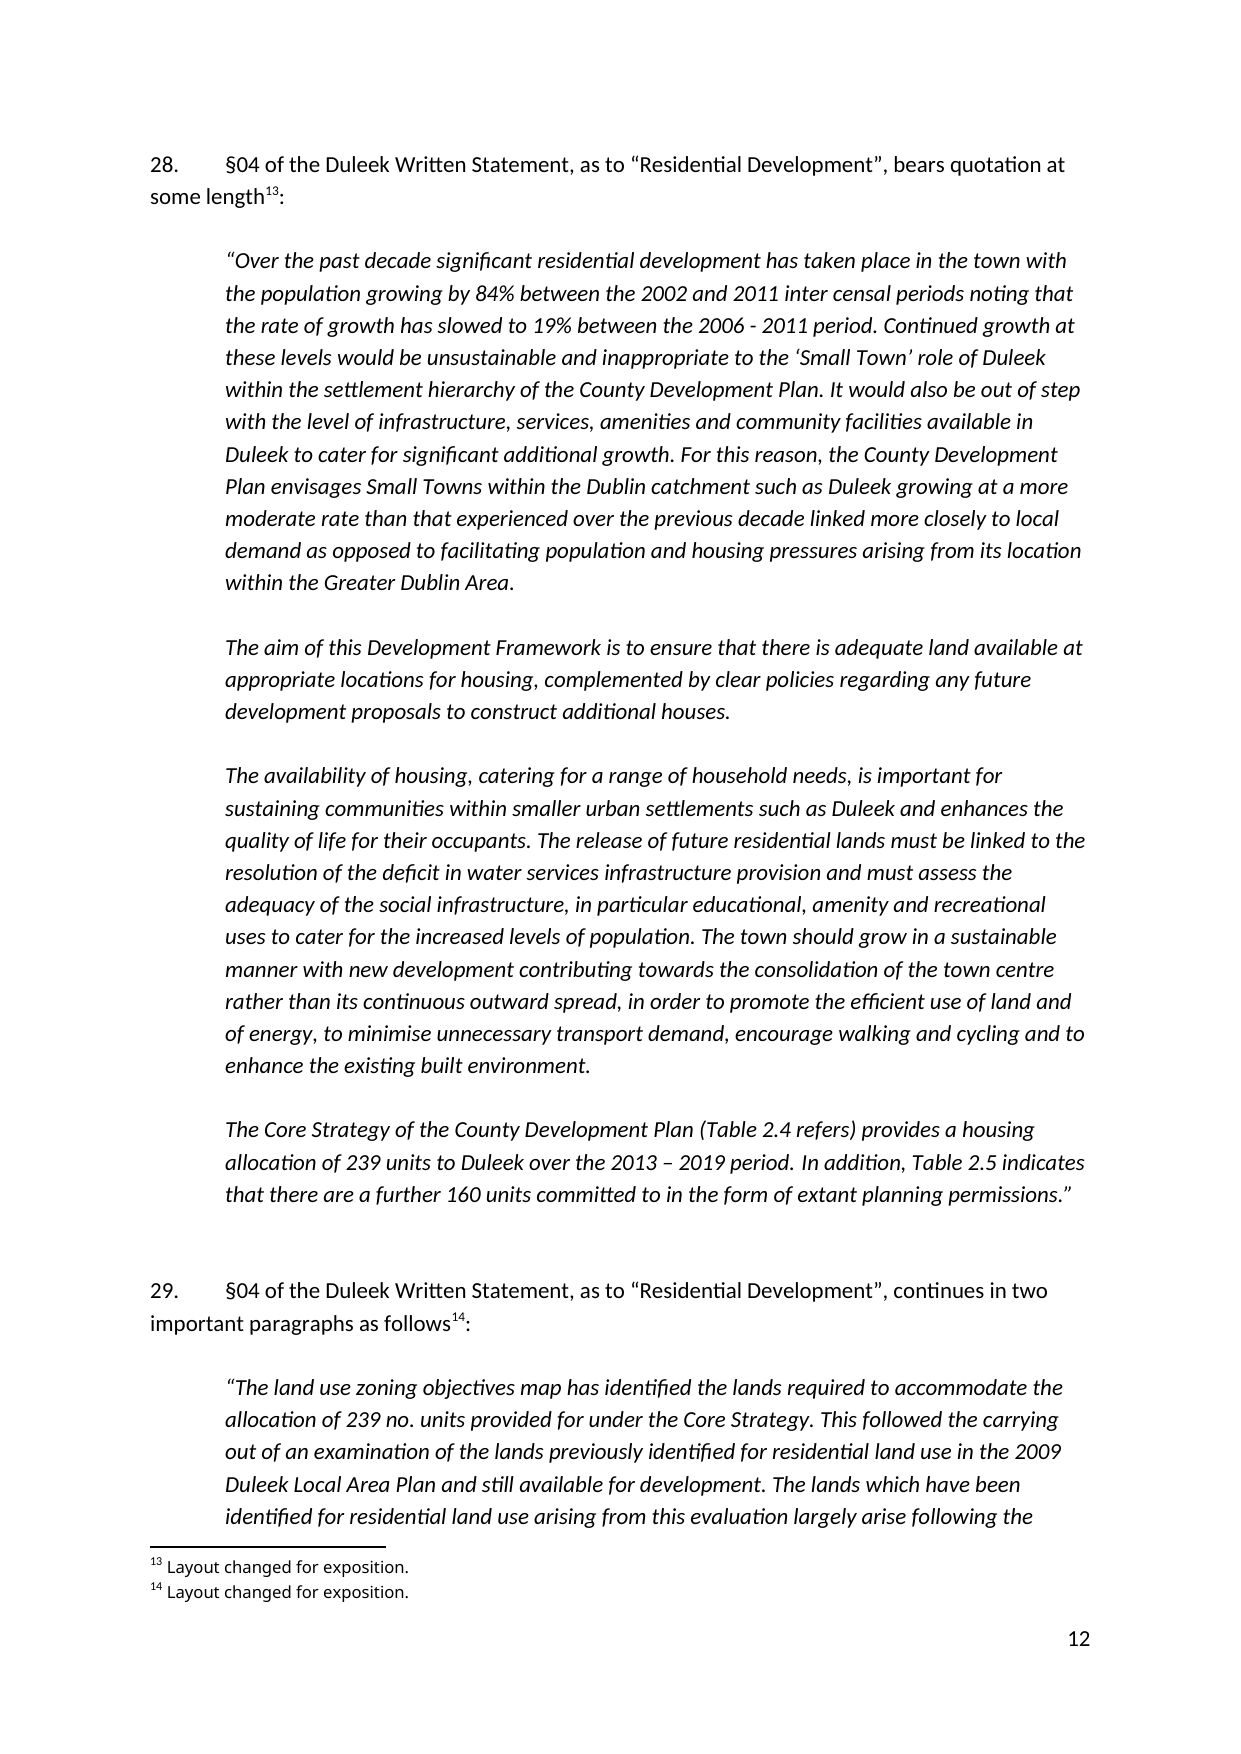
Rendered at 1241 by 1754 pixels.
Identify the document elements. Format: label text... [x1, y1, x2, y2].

text “Over the past decade significant residential development has taken place in the town with the population growing by 84% between the 2002 and 2011 inter censal periods noting that the rate of growth has slowed to 19% between the 2006 - 2011 period. Continued growth at these levels would be unsustainable and inappropriate to the ‘Small Town’ role of Duleek within the settlement hierarchy of the County Development Plan. It would also be out of step with the level of infrastructure, services, amenities and community facilities available in Duleek to cater for significant additional growth. For this reason, the County Development Plan envisages Small Towns within the Dublin catchment such as Duleek growing at a more moderate rate than that experienced over the previous decade linked more closely to local demand as opposed to facilitating population and housing pressures arising from its location within the Greater Dublin Area. [225, 247, 1090, 596]
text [225, 1373, 1090, 1530]
text The Core Strategy of the County Development Plan (Table 2.4 refers) provides a housing allocation of 239 units to Duleek over the 2013 – 2019 period. In addition, Table 2.5 indicates that there are a further 160 units committed to in the form of extant planning permissions.” [225, 1116, 1090, 1208]
list §04 of the Duleek Written Statement, as to “Residential Development”, bears quotation at some length: [150, 150, 1090, 210]
text The availability of housing, catering for a range of household needs, is important for sustaining communities within smaller urban settlements such as Duleek and enhances the quality of life for their occupants. The release of future residential lands must be linked to the resolution of the deficit in water services infrastructure provision and must assess the adequacy of the social infrastructure, in particular educational, amenity and recreational uses to cater for the increased levels of population. The town should grow in a sustainable manner with new development contributing towards the consolidation of the town centre rather than its continuous outward spread, in order to promote the efficient use of land and of energy, to minimise unnecessary transport demand, encourage walking and cycling and to enhance the existing built environment. [225, 762, 1090, 1079]
text The aim of this Development Framework is to ensure that there is adequate land available at appropriate locations for housing, complemented by clear policies regarding any future development proposals to construct additional houses. [225, 633, 1090, 725]
list §04 of the Duleek Written Statement, as to “Residential Development”, continues in two important paragraphs as follows: [150, 1277, 1090, 1337]
